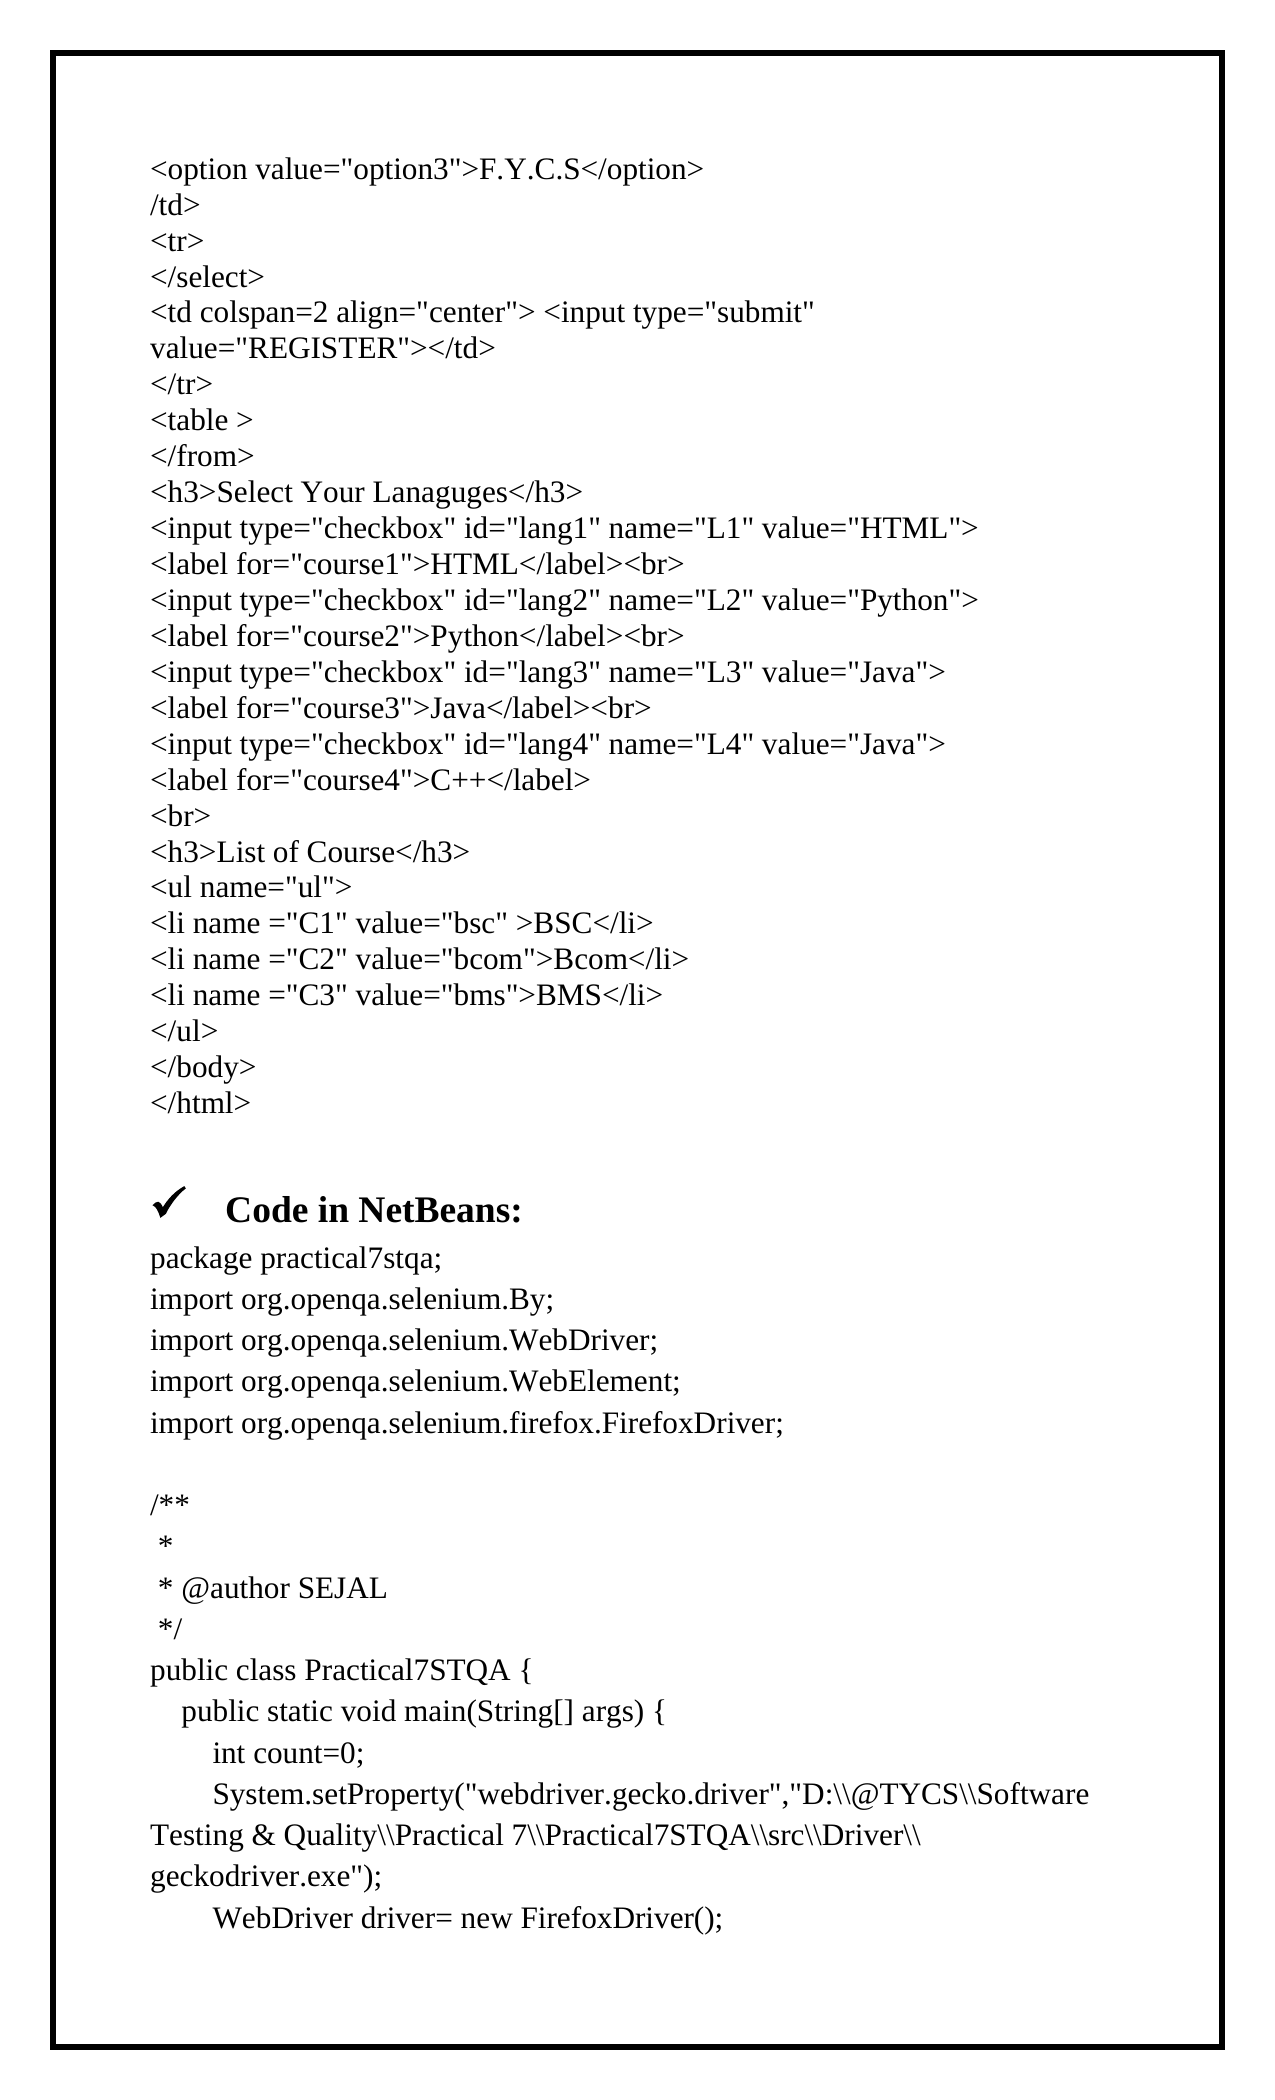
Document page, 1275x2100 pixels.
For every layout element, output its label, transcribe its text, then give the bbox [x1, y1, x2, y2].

text public class Practical7STQA { [150, 1651, 1125, 1687]
text <td colspan=2 align="center"> <input type="submit" value="REGISTER"></td> [150, 294, 1125, 366]
text <input type="checkbox" id="lang1" name="L1" value="HTML"> [150, 509, 1125, 545]
text * @author SEJAL [150, 1569, 1125, 1605]
text </tr> [150, 366, 1125, 402]
text </html> [150, 1084, 1125, 1120]
text <br> [150, 797, 1125, 833]
text */ [150, 1610, 1125, 1646]
text </body> [150, 1048, 1125, 1084]
text import org.openqa.selenium.WebElement; [150, 1363, 1125, 1399]
text <input type="checkbox" id="lang3" name="L3" value="Java"> [150, 653, 1125, 689]
text <li name ="C1" value="bsc" >BSC</li> [150, 905, 1125, 941]
text <label for="course4">C++</label> [150, 761, 1125, 797]
text * [150, 1528, 1125, 1564]
text <label for="course3">Java</label><br> [150, 689, 1125, 725]
text <label for="course1">HTML</label><br> [150, 545, 1125, 581]
text <li name ="C2" value="bcom">Bcom</li> [150, 941, 1125, 977]
text import org.openqa.selenium.WebDriver; [150, 1321, 1125, 1357]
text <h3>Select Your Lanaguges</h3> [150, 473, 1125, 509]
text </from> [150, 437, 1125, 473]
text <h3>List of Course</h3> [150, 833, 1125, 869]
text <li name ="C3" value="bms">BMS</li> [150, 977, 1125, 1012]
text <tr> [150, 222, 1125, 258]
text <input type="checkbox" id="lang2" name="L2" value="Python"> [150, 581, 1125, 617]
text /td> [150, 186, 1125, 222]
text public static void main(String[] args) { [150, 1693, 1125, 1729]
text import org.openqa.selenium.firefox.FirefoxDriver; [150, 1404, 1125, 1440]
text package practical7stqa; [150, 1239, 1125, 1275]
text <label for="course2">Python</label><br> [150, 617, 1125, 653]
text <option value="option3">F.Y.C.S</option> [150, 150, 1125, 186]
text WebDriver driver= new FirefoxDriver(); [150, 1899, 1125, 1935]
text <input type="checkbox" id="lang4" name="L4" value="Java"> [150, 725, 1125, 761]
text </ul> [150, 1012, 1125, 1048]
text <table > [150, 402, 1125, 437]
text /** [150, 1486, 1125, 1522]
text <ul name="ul"> [150, 869, 1125, 905]
text import org.openqa.selenium.By; [150, 1280, 1125, 1316]
text </select> [150, 258, 1125, 294]
text int count=0; [150, 1734, 1125, 1770]
text System.setProperty("webdriver.gecko.driver","D:\\@TYCS\\Software Testing & Quality\\Practical 7\\Practical7STQA\\src\\Driver\\geckodriver.exe"); [150, 1775, 1125, 1894]
list Code in NetBeans: [150, 1187, 1125, 1232]
